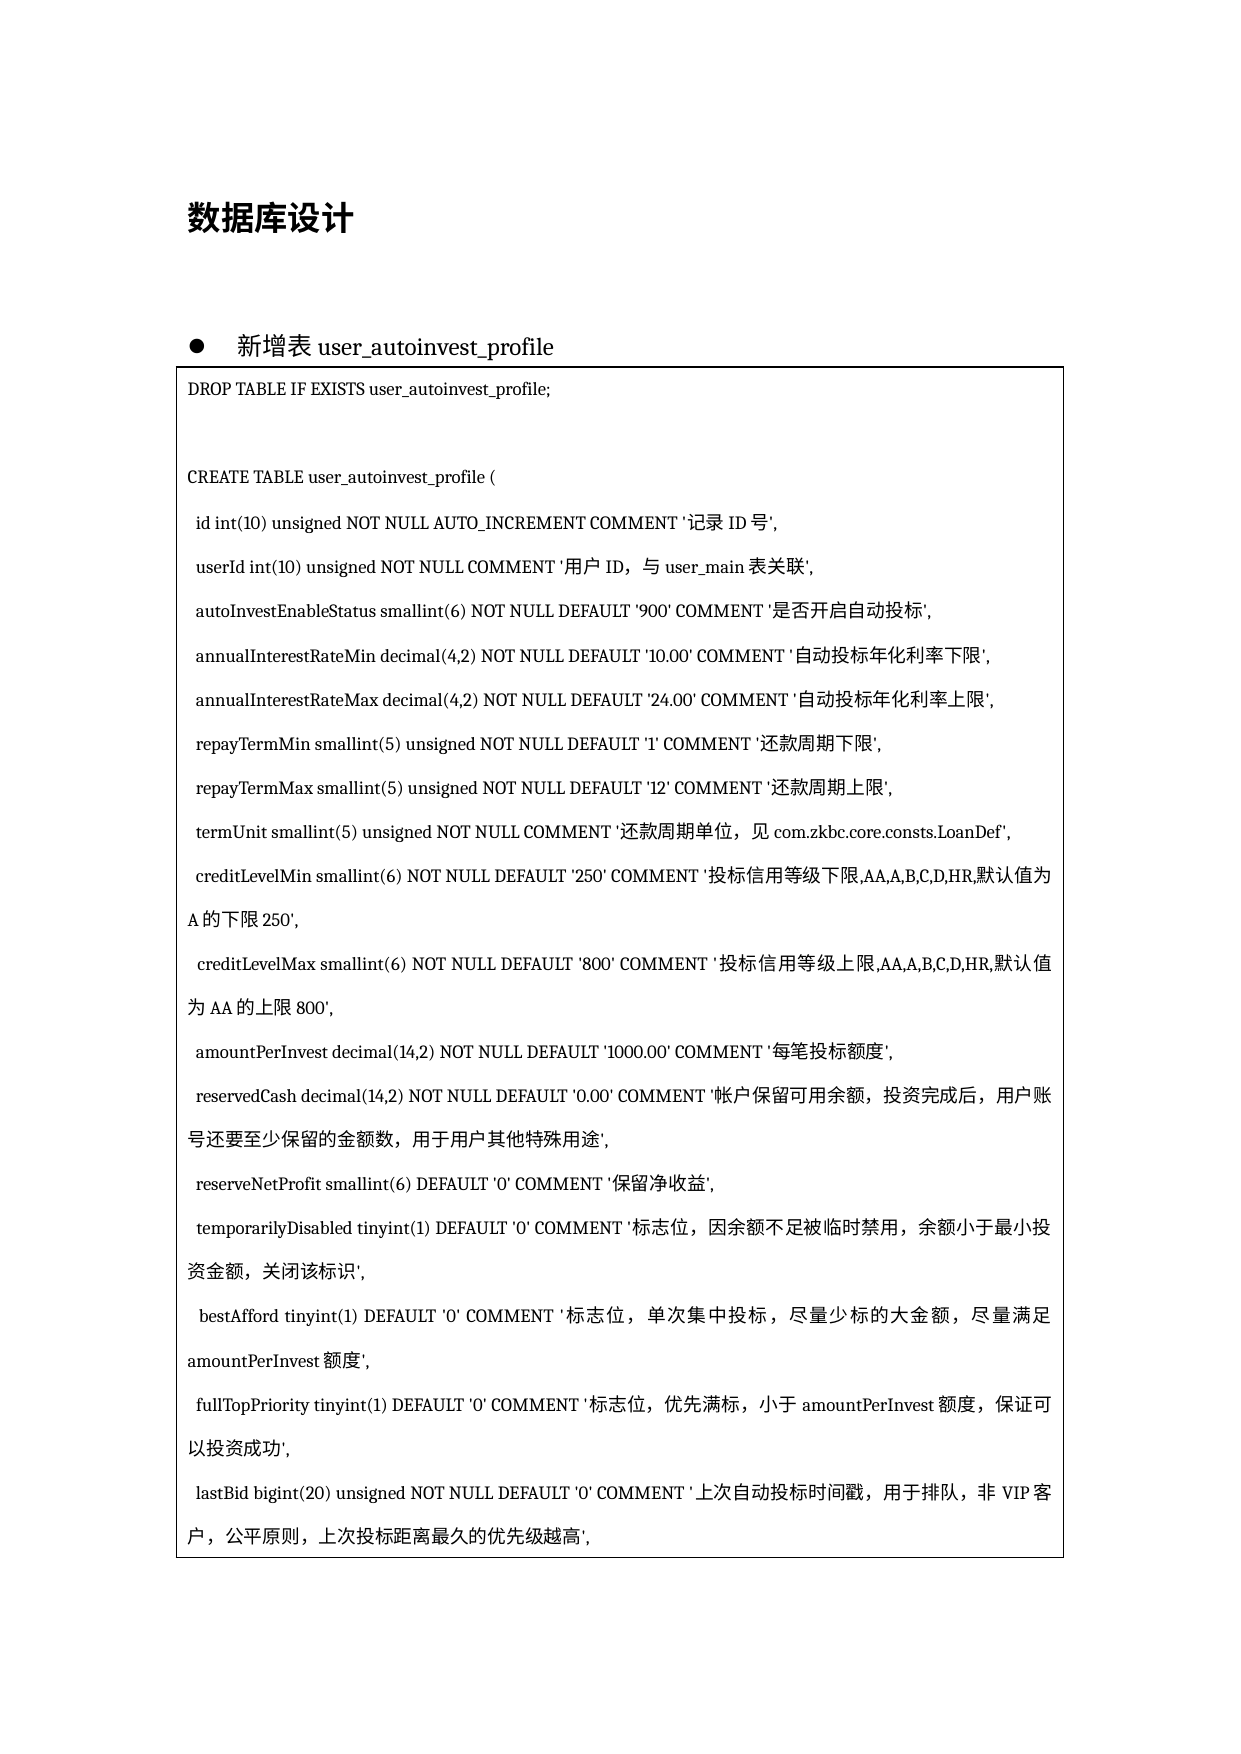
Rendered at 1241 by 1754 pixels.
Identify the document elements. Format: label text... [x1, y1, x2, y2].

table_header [177, 368, 1063, 1557]
subtitle 数据库设计 [187, 172, 1053, 260]
list 新增表user_autoinvest_profile [187, 322, 1053, 366]
